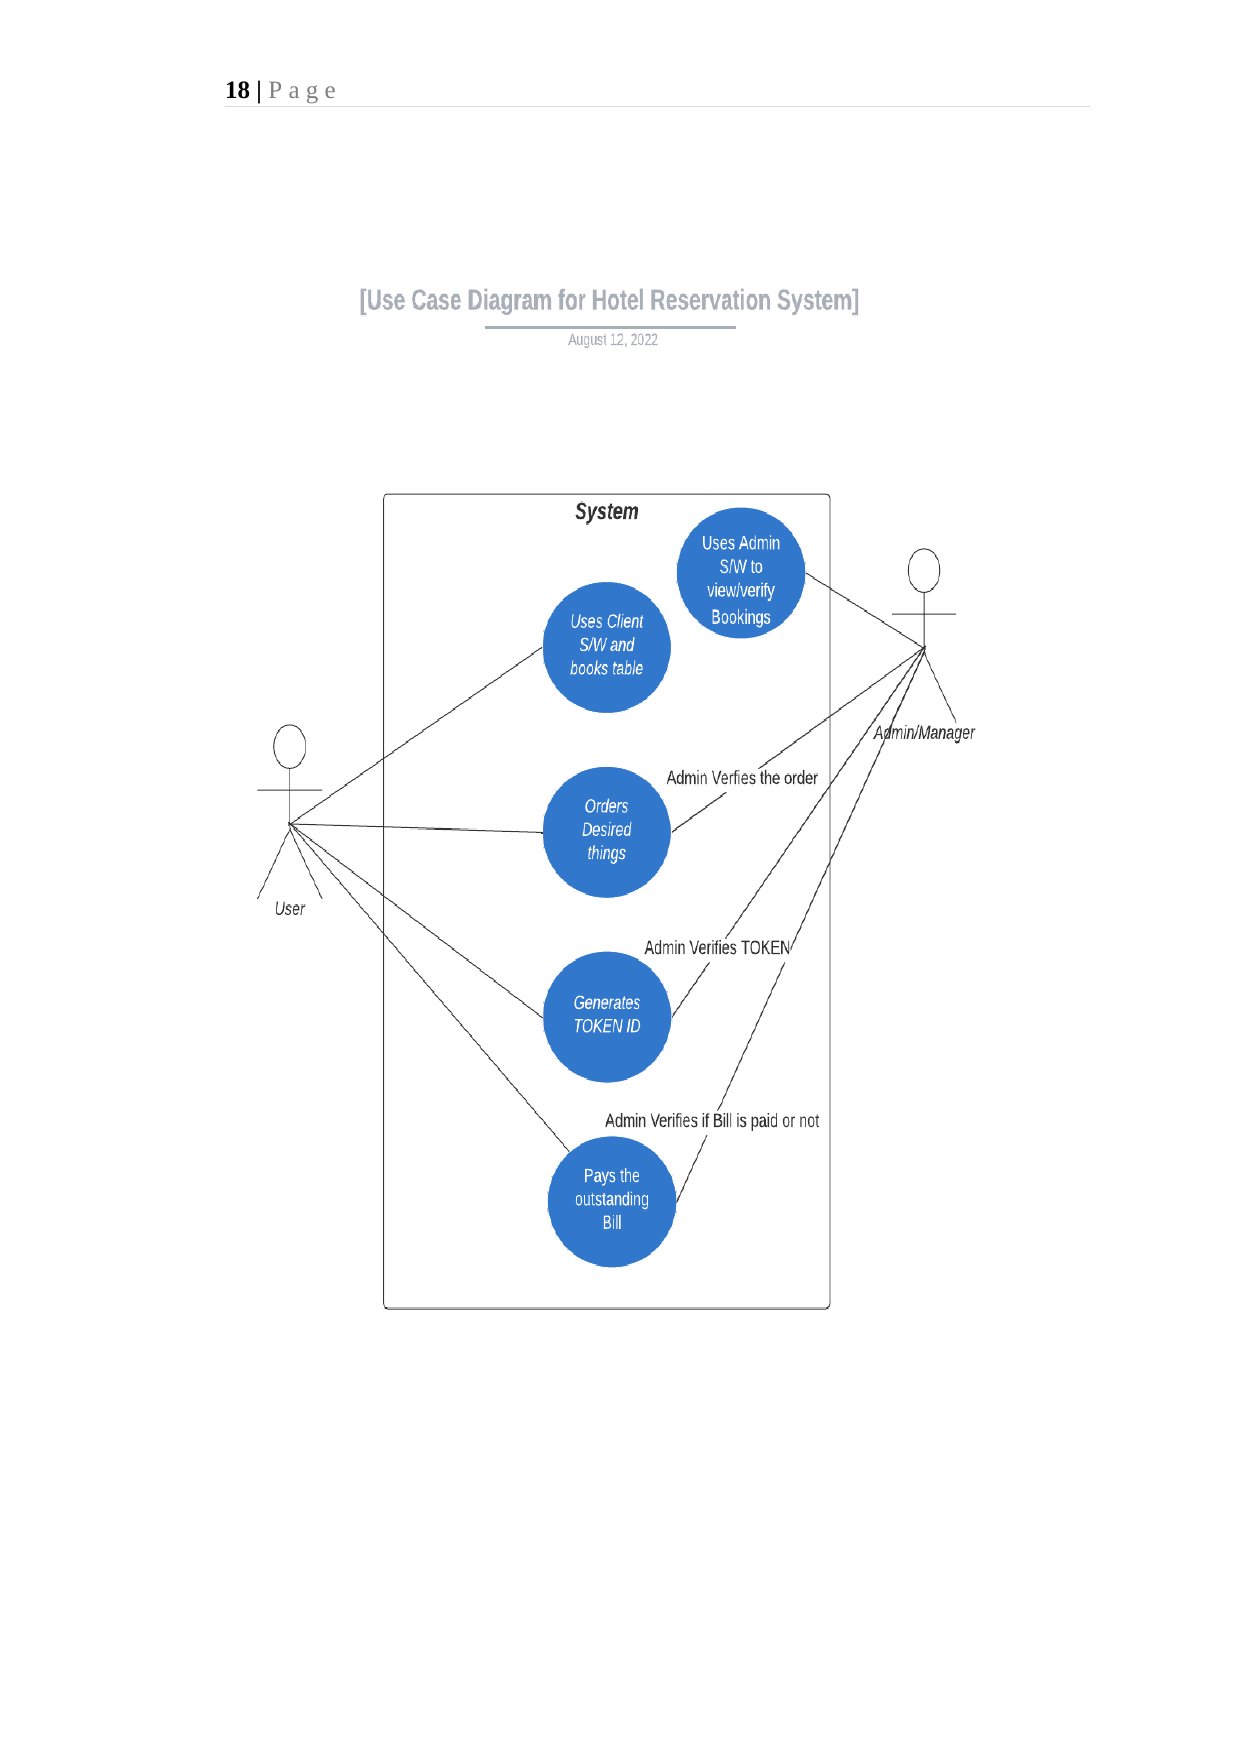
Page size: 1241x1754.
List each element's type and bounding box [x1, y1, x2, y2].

picture [160, 208, 1155, 1396]
